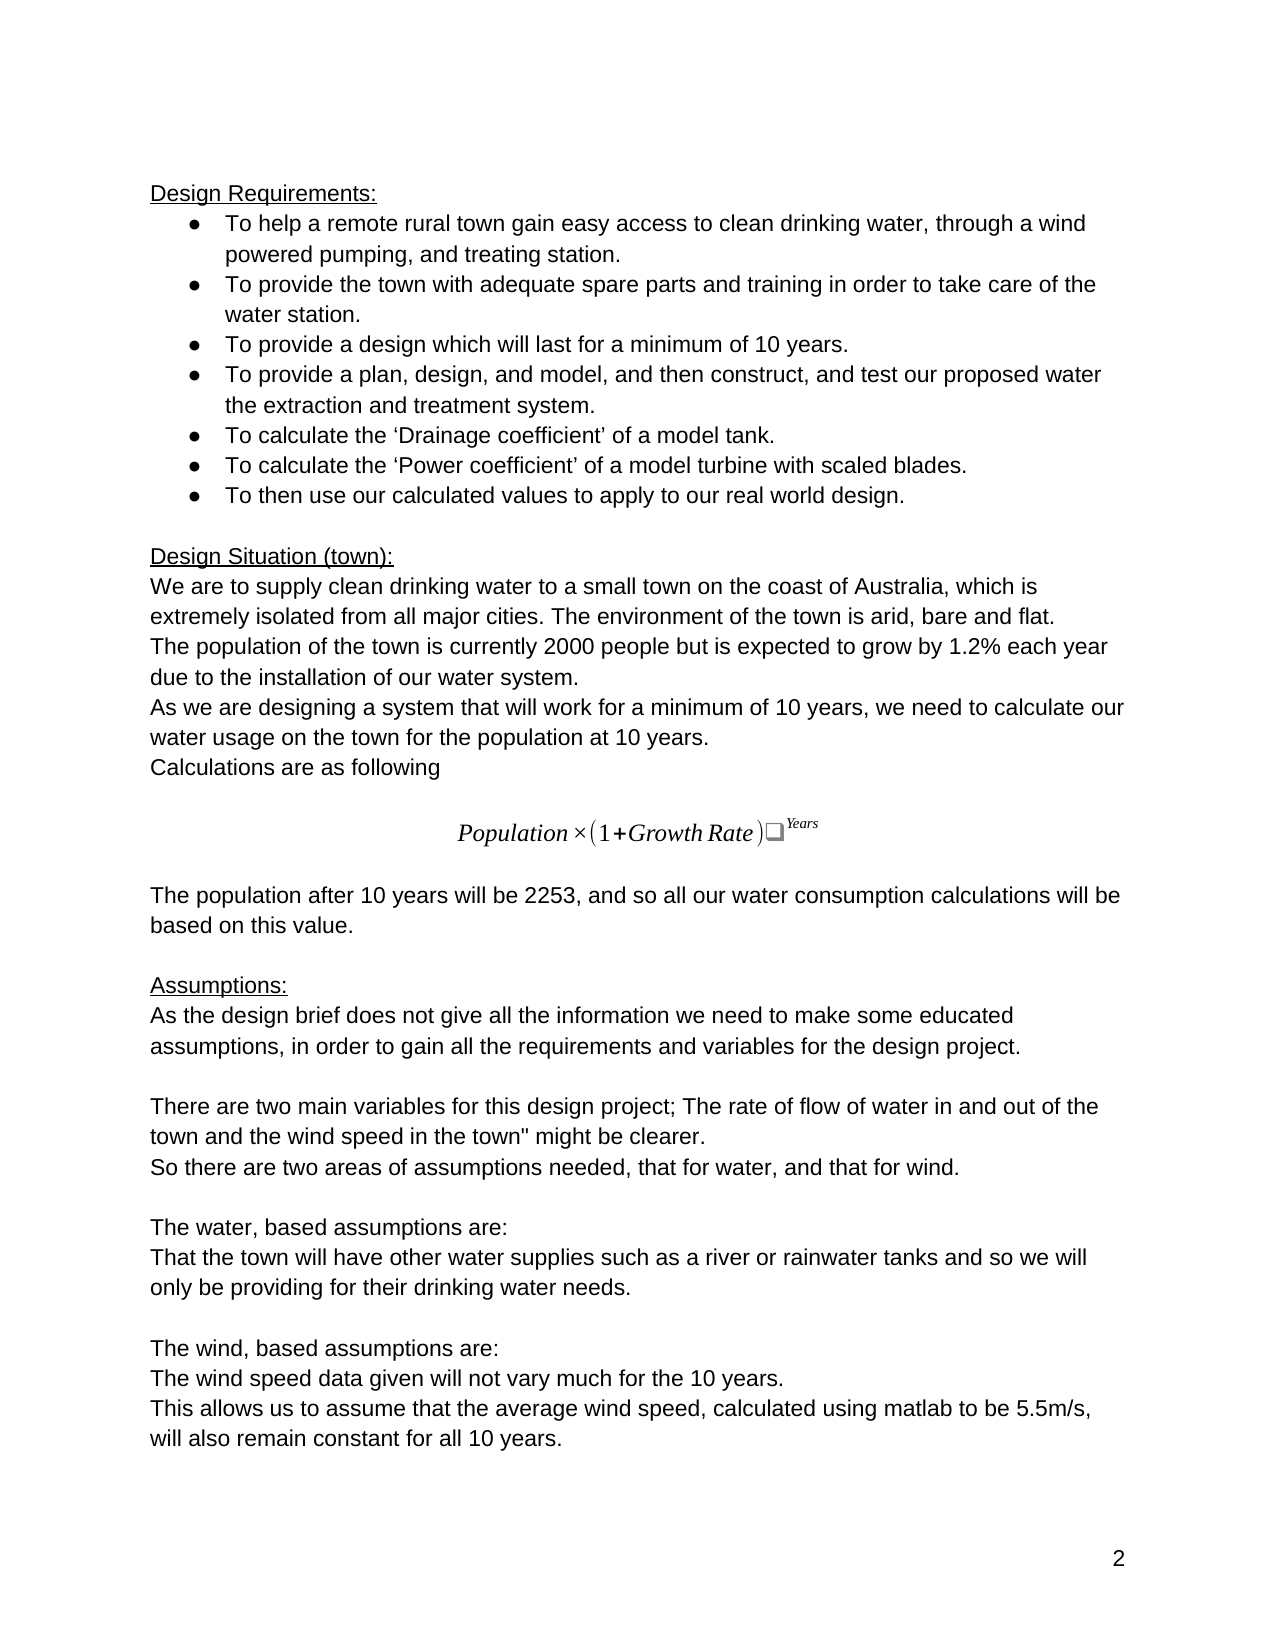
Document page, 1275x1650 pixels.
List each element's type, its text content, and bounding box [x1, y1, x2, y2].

text There are two main variables for this design project; The rate of flow of water in and out of the town and the wind speed in the town" might be clearer. [150, 1093, 1125, 1149]
text As the design brief does not give all the information we need to make some educated assumptions, in order to gain all the requirements and variables for the design project. [150, 1002, 1125, 1059]
text We are to supply clean drinking water to a small town on the coast of Australia, which is extremely isolated from all major cities. The environment of the town is arid, bare and flat. [150, 573, 1125, 629]
list To then use our calculated values to apply to our real world design. [187, 482, 1125, 509]
list To provide the town with adequate spare parts and training in order to take care of the water station. [187, 271, 1125, 327]
text So there are two areas of assumptions needed, that for water, and that for wind. [150, 1153, 1125, 1180]
text The wind, based assumptions are: [150, 1335, 1125, 1361]
text The water, based assumptions are: [150, 1214, 1125, 1240]
list To help a remote rural town gain easy access to clean drinking water, through a wind powered pumping, and treating station. [187, 210, 1125, 267]
list To calculate the ‘Power coefficient’ of a model turbine with scaled blades. [187, 452, 1125, 478]
text Design Situation (town): [150, 543, 1125, 569]
list To calculate the ‘Drainage coefficient’ of a model tank. [187, 422, 1125, 448]
text The wind speed data given will not vary much for the 10 years. [150, 1365, 1125, 1391]
text Assumptions: [150, 972, 1125, 998]
text Design Requirements: [150, 180, 1125, 207]
text That the town will have other water supplies such as a river or rainwater tanks and so we will only be providing for their drinking water needs. [150, 1244, 1125, 1301]
list To provide a plan, design, and model, and then construct, and test our proposed water the extraction and treatment system. [187, 361, 1125, 418]
list To provide a design which will last for a minimum of 10 years. [187, 331, 1125, 358]
text The population after 10 years will be 2253, and so all our water consumption calculations will be based on this value. [150, 882, 1125, 938]
text As we are designing a system that will work for a minimum of 10 years, we need to calculate our water usage on the town for the population at 10 years. [150, 694, 1125, 750]
text This allows us to assume that the average wind speed, calculated using matlab to be 5.5m/s, will also remain constant for all 10 years. [150, 1395, 1125, 1452]
text The population of the town is currently 2000 people but is expected to grow by 1.2% each year due to the installation of our water system. [150, 633, 1125, 690]
text Calculations are as following [150, 754, 1125, 781]
